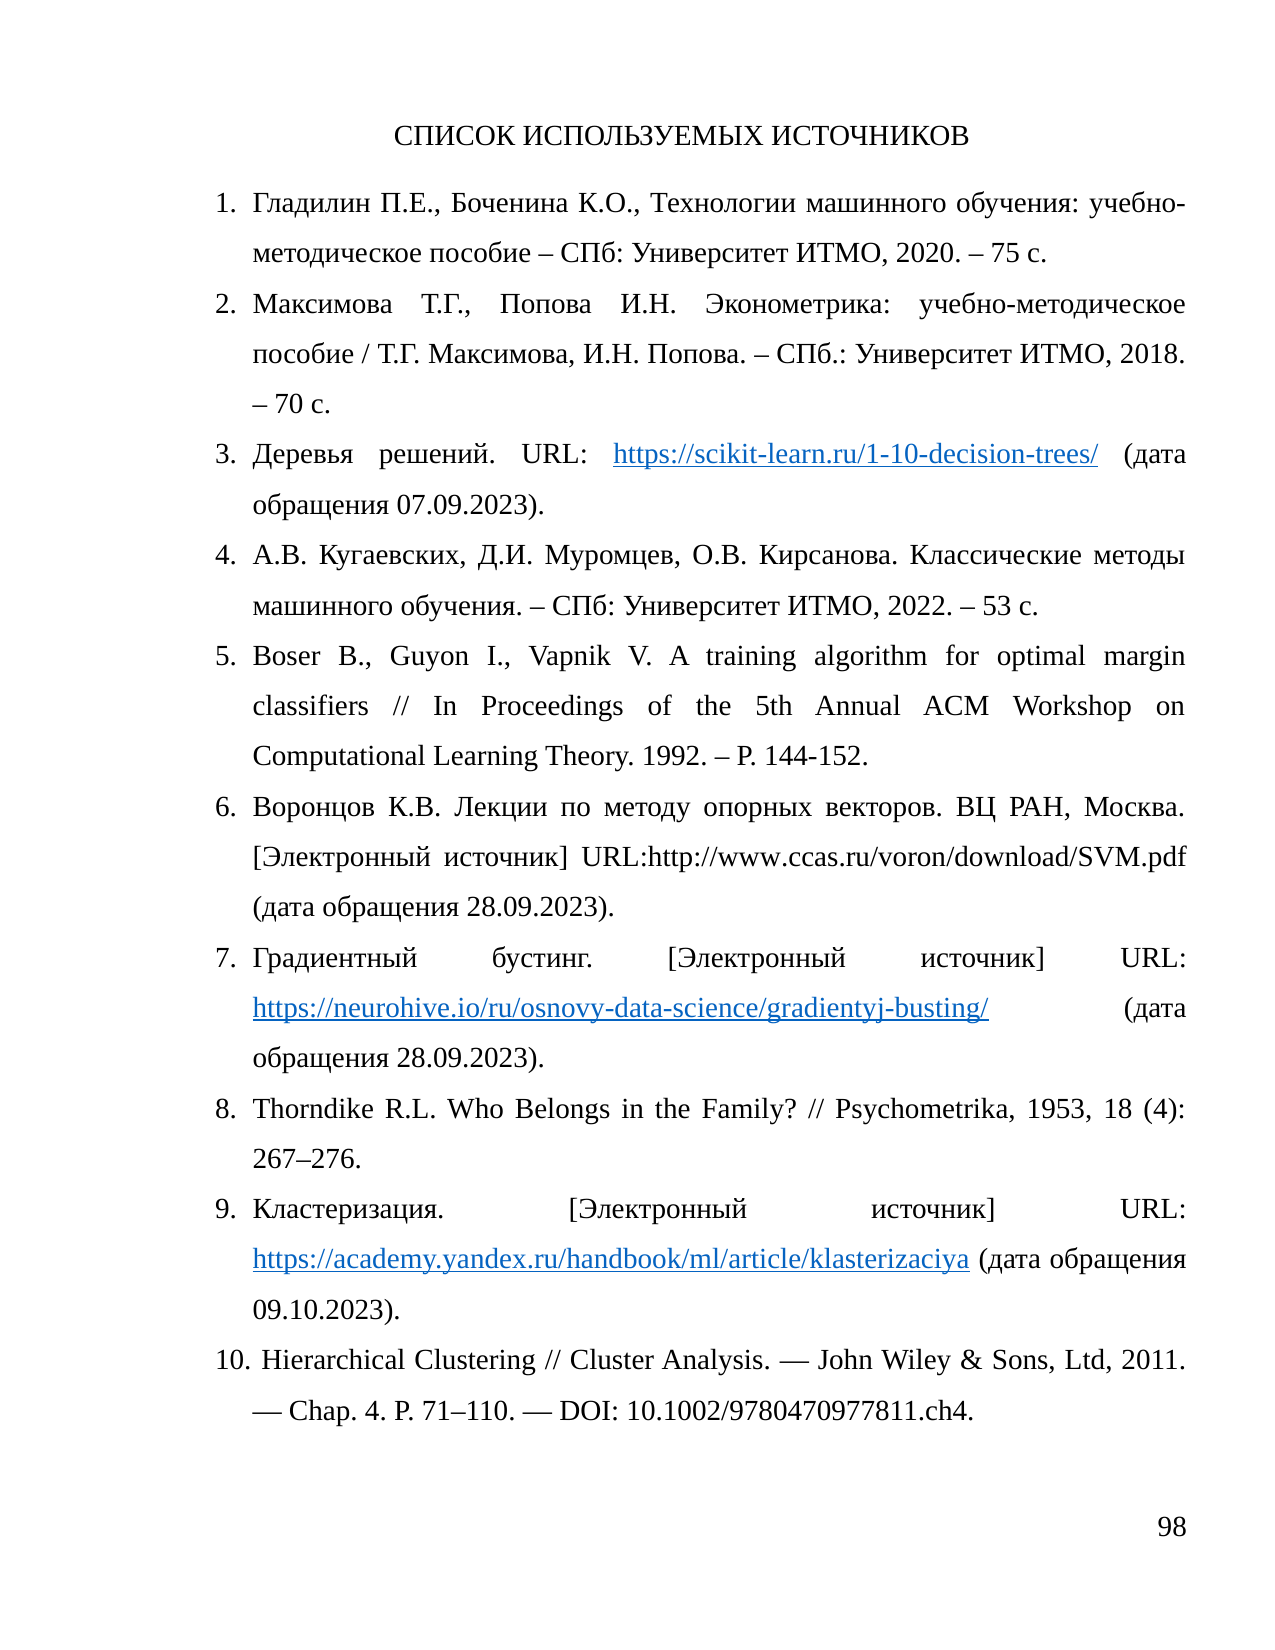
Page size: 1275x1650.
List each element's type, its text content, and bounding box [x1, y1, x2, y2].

list Кластеризация. [Электронный источник] URL: https://academy.yandex.ru/handbook/ml/article/klasterizaciya (дата обращения 09.10.2023). [215, 1191, 1186, 1326]
list Hierarchical Clustering // Cluster Analysis. — John Wiley & Sons, Ltd, 2011. — Chap. 4. P. 71–110. — DOI: 10.1002/9780470977811.ch4. [215, 1342, 1186, 1426]
list Thorndike R.L. Who Belongs in the Family? // Psychometrika, 1953, 18 (4): 267–276. [215, 1091, 1186, 1174]
list Гладилин П.Е., Боченина К.О., Технологии машинного обучения: учебно-методическое пособие – СПб: Университет ИТМО, 2020. – 75 с. [215, 185, 1186, 269]
list Boser B., Guyon I., Vapnik V. A training algorithm for optimal margin classifiers // In Proceedings of the 5th Annual ACM Workshop on Computational Learning Theory. 1992. – P. 144-152. [215, 638, 1186, 772]
list Воронцов К.В. Лекции по методу опорных векторов. ВЦ РАН, Москва. [Электронный источник] URL:http://www.ccas.ru/voron/download/SVM.pdf (дата обращения 28.09.2023). [215, 789, 1186, 923]
list Деревья решений. URL: https://scikit-learn.ru/1-10-decision-trees/ (дата обращения 07.09.2023). [215, 437, 1186, 521]
list Максимова Т.Г., Попова И.Н. Эконометрика: учебно-методическое пособие / Т.Г. Максимова, И.Н. Попова. – СПб.: Университет ИТМО, 2018. – 70 с. [215, 286, 1186, 420]
list Градиентный бустинг. [Электронный источник] URL: https://neurohive.io/ru/osnovy-data-science/gradientyj-busting/ (дата обращения 28.09.2023). [215, 940, 1186, 1074]
text СПИСОК ИСПОЛЬЗУЕМЫХ ИСТОЧНИКОВ [177, 118, 1186, 152]
list А.В. Кугаевских, Д.И. Муромцев, О.В. Кирсанова. Классические методы машинного обучения. – СПб: Университет ИТМО, 2022. – 53 с. [215, 537, 1186, 621]
